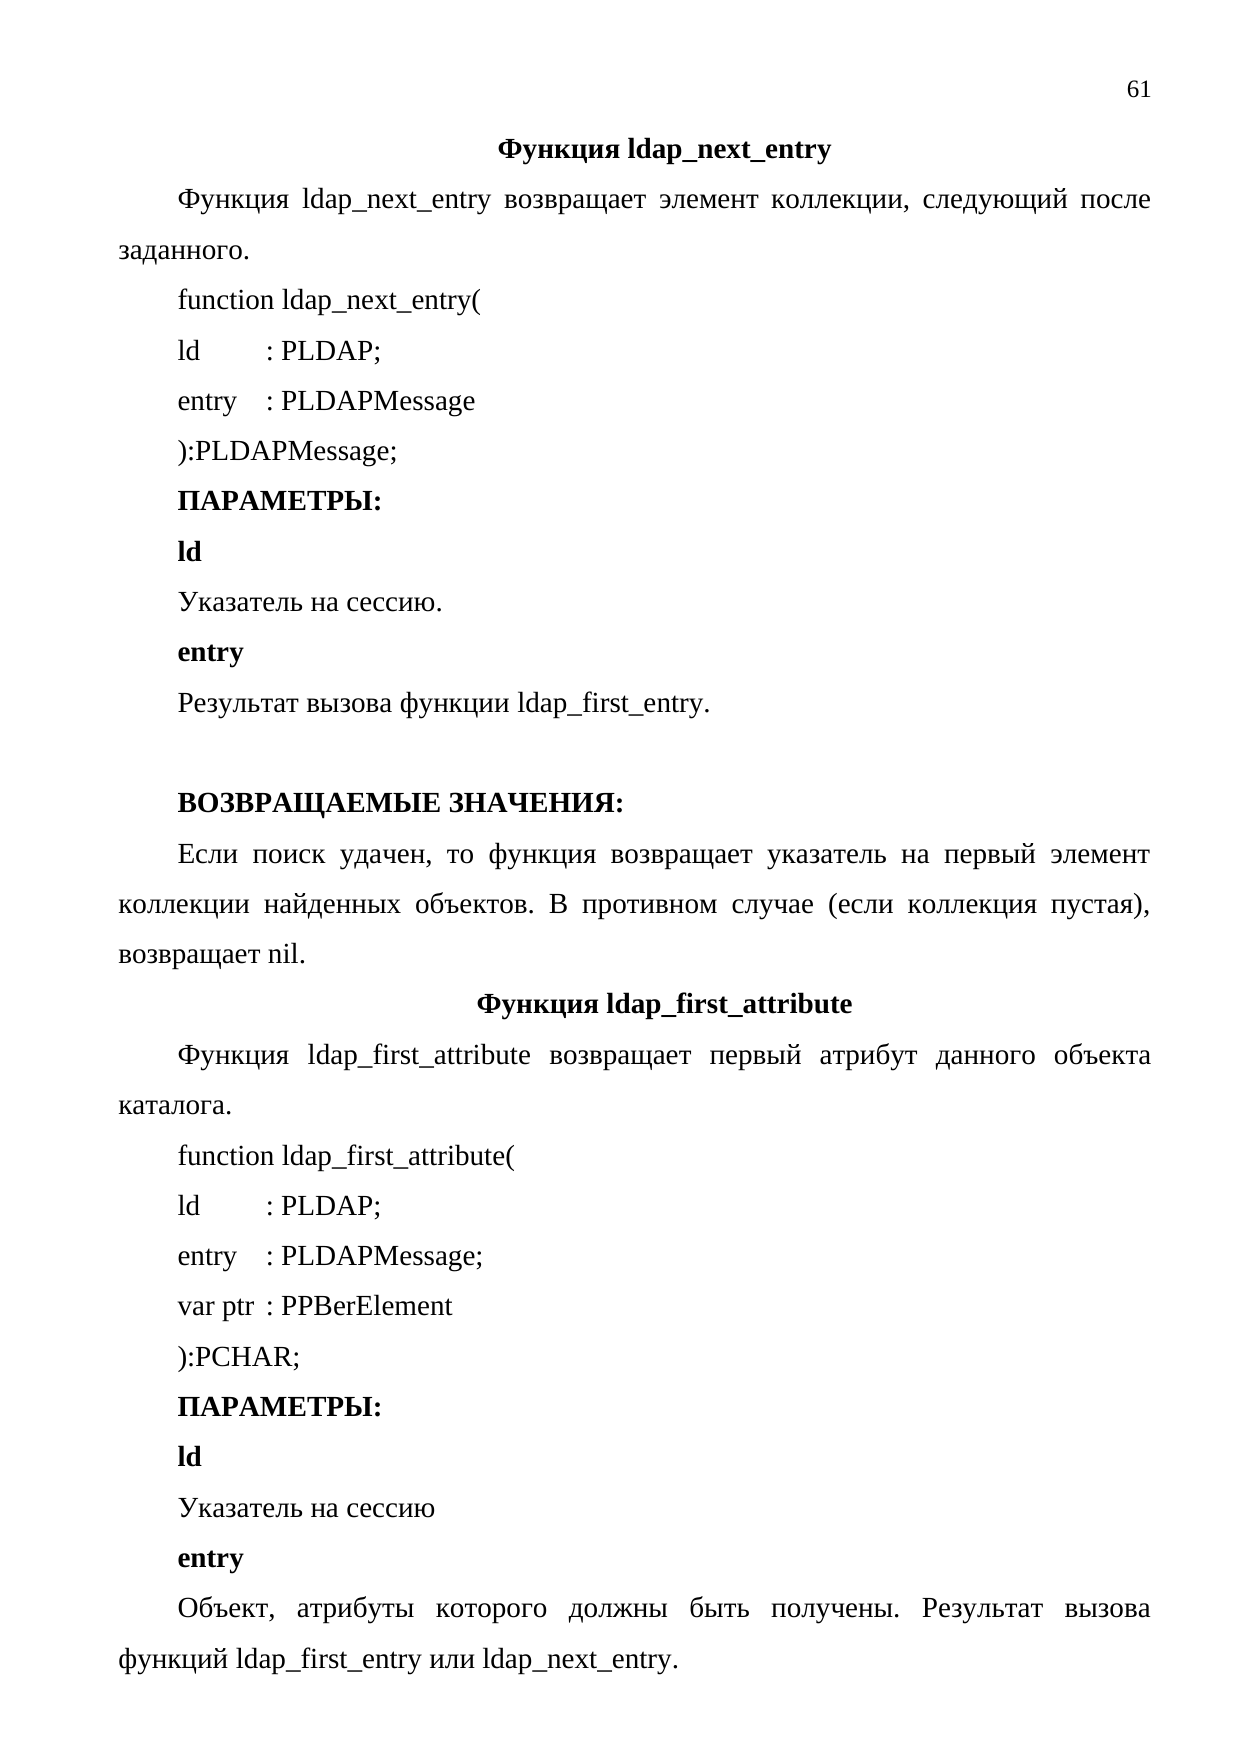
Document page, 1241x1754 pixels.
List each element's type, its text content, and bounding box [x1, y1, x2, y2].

text ):PLDAPMessage; [118, 433, 1152, 467]
text entry [118, 634, 1152, 668]
text Функция ldap_next_entry [118, 131, 1152, 165]
text Указатель на сессию. [118, 584, 1152, 618]
text Объект, атрибуты которого должны быть получены. Результат вызова функций ldap_first_entry или ldap_next_entry. [118, 1590, 1152, 1674]
text entry : PLDAPMessage [118, 383, 1152, 416]
text ПАРАМЕТРЫ: [118, 483, 1152, 517]
text ПАРАМЕТРЫ: [118, 1389, 1152, 1423]
text ld [118, 1439, 1152, 1473]
text entry : PLDAPMessage; [118, 1238, 1152, 1272]
text ):PCHAR; [118, 1339, 1152, 1372]
text Результат вызова функции ldap_first_entry. [118, 685, 1152, 718]
text ld : PLDAP; [118, 333, 1152, 366]
text function ldap_next_entry( [118, 282, 1152, 316]
text Функция ldap_first_attribute возвращает первый атрибут данного объекта каталога. [118, 1037, 1152, 1121]
text ld [118, 534, 1152, 567]
text ВОЗВРАЩАЕМЫЕ ЗНАЧЕНИЯ: [118, 785, 1152, 819]
text ld : PLDAP; [118, 1188, 1152, 1221]
text Функция ldap_first_attribute [118, 987, 1152, 1020]
text Указатель на сессию [118, 1490, 1152, 1523]
text Если поиск удачен, то функция возвращает указатель на первый элемент коллекции найденных объектов. В противном случае (если коллекция пустая), возвращает nil. [118, 836, 1152, 970]
text var ptr : PPBerElement [118, 1288, 1152, 1322]
text entry [118, 1540, 1152, 1574]
text function ldap_first_attribute( [118, 1138, 1152, 1171]
text Функция ldap_next_entry возвращает элемент коллекции, следующий после заданного. [118, 182, 1152, 266]
